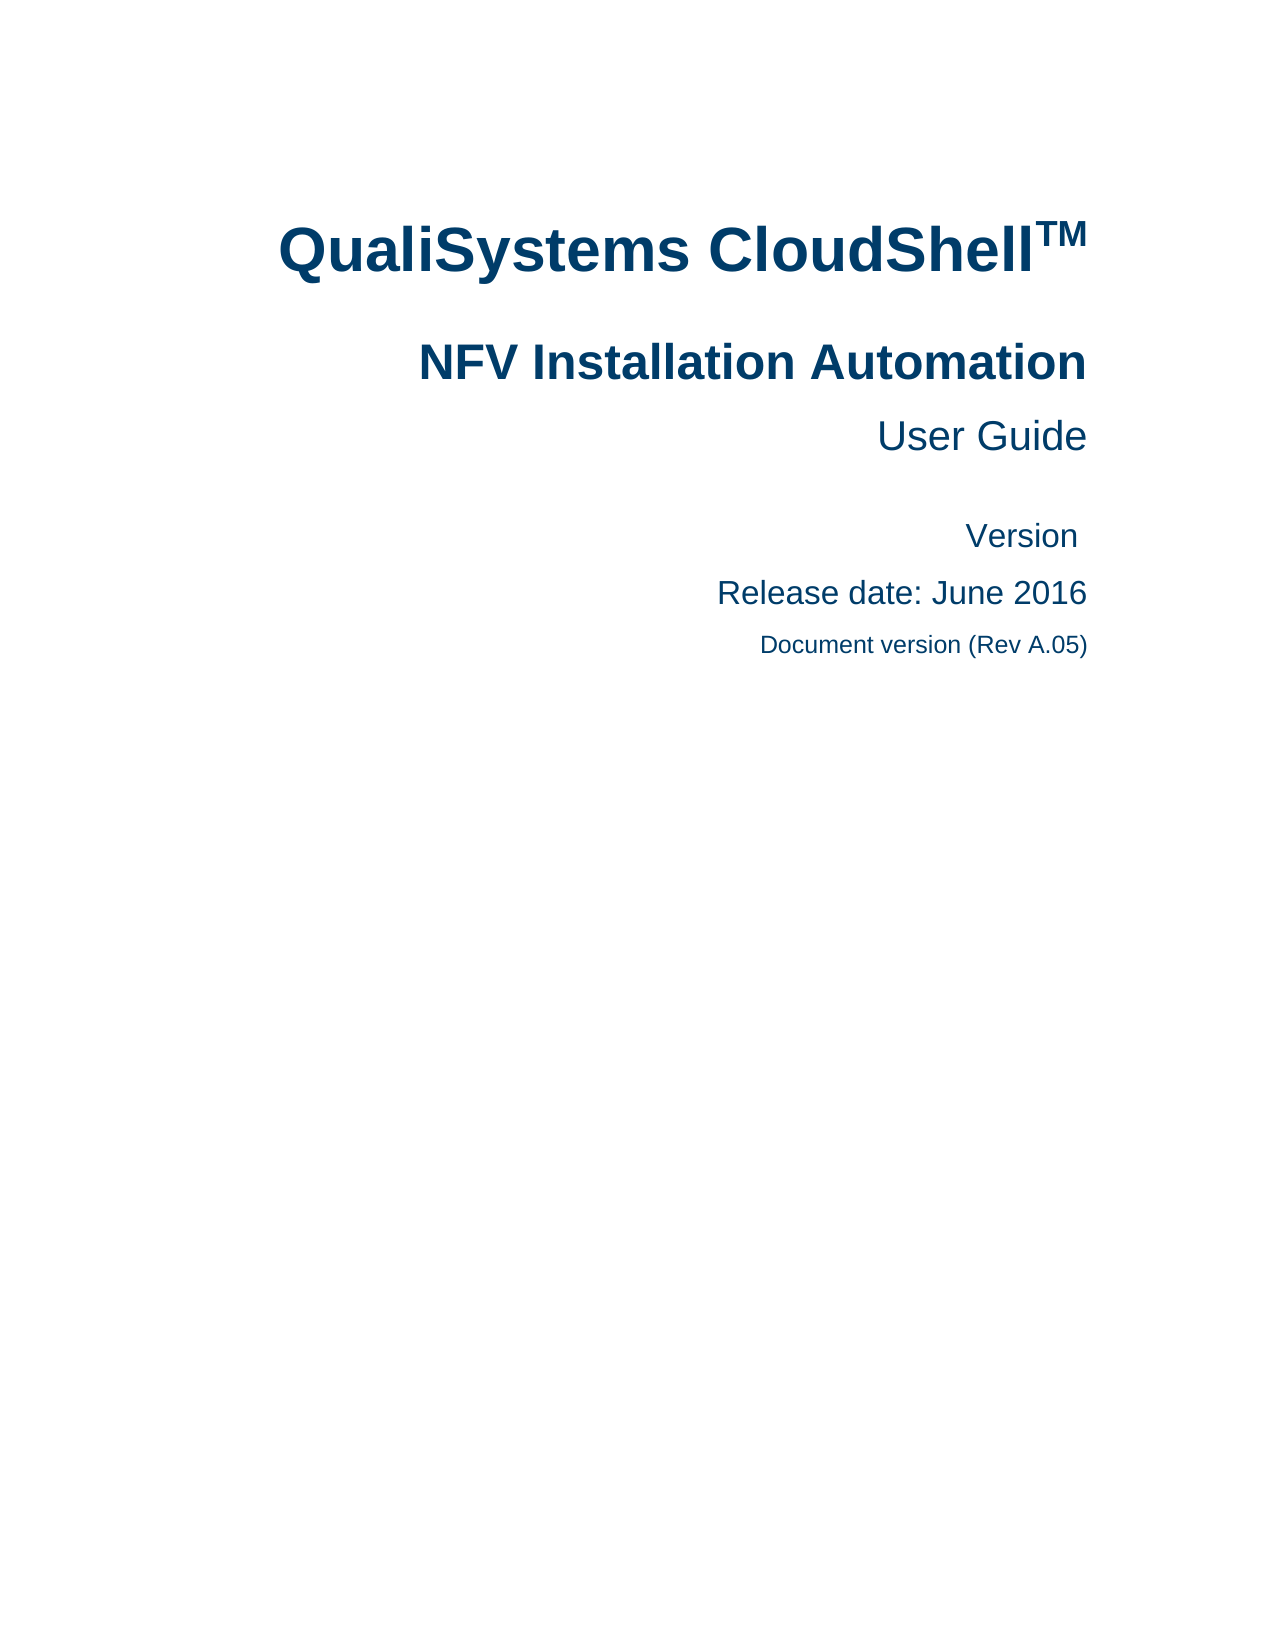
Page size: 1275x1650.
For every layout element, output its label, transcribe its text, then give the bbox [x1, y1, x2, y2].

title QualiSystems CloudShellTM [187, 212, 1087, 284]
title Document version (Rev A.05) [187, 629, 1087, 658]
title Release date: June 2016 [187, 573, 1087, 611]
title Version 1.0.0 [187, 516, 1087, 555]
title NFV Installation Automation [187, 333, 1087, 390]
title User Guide [187, 411, 1087, 459]
